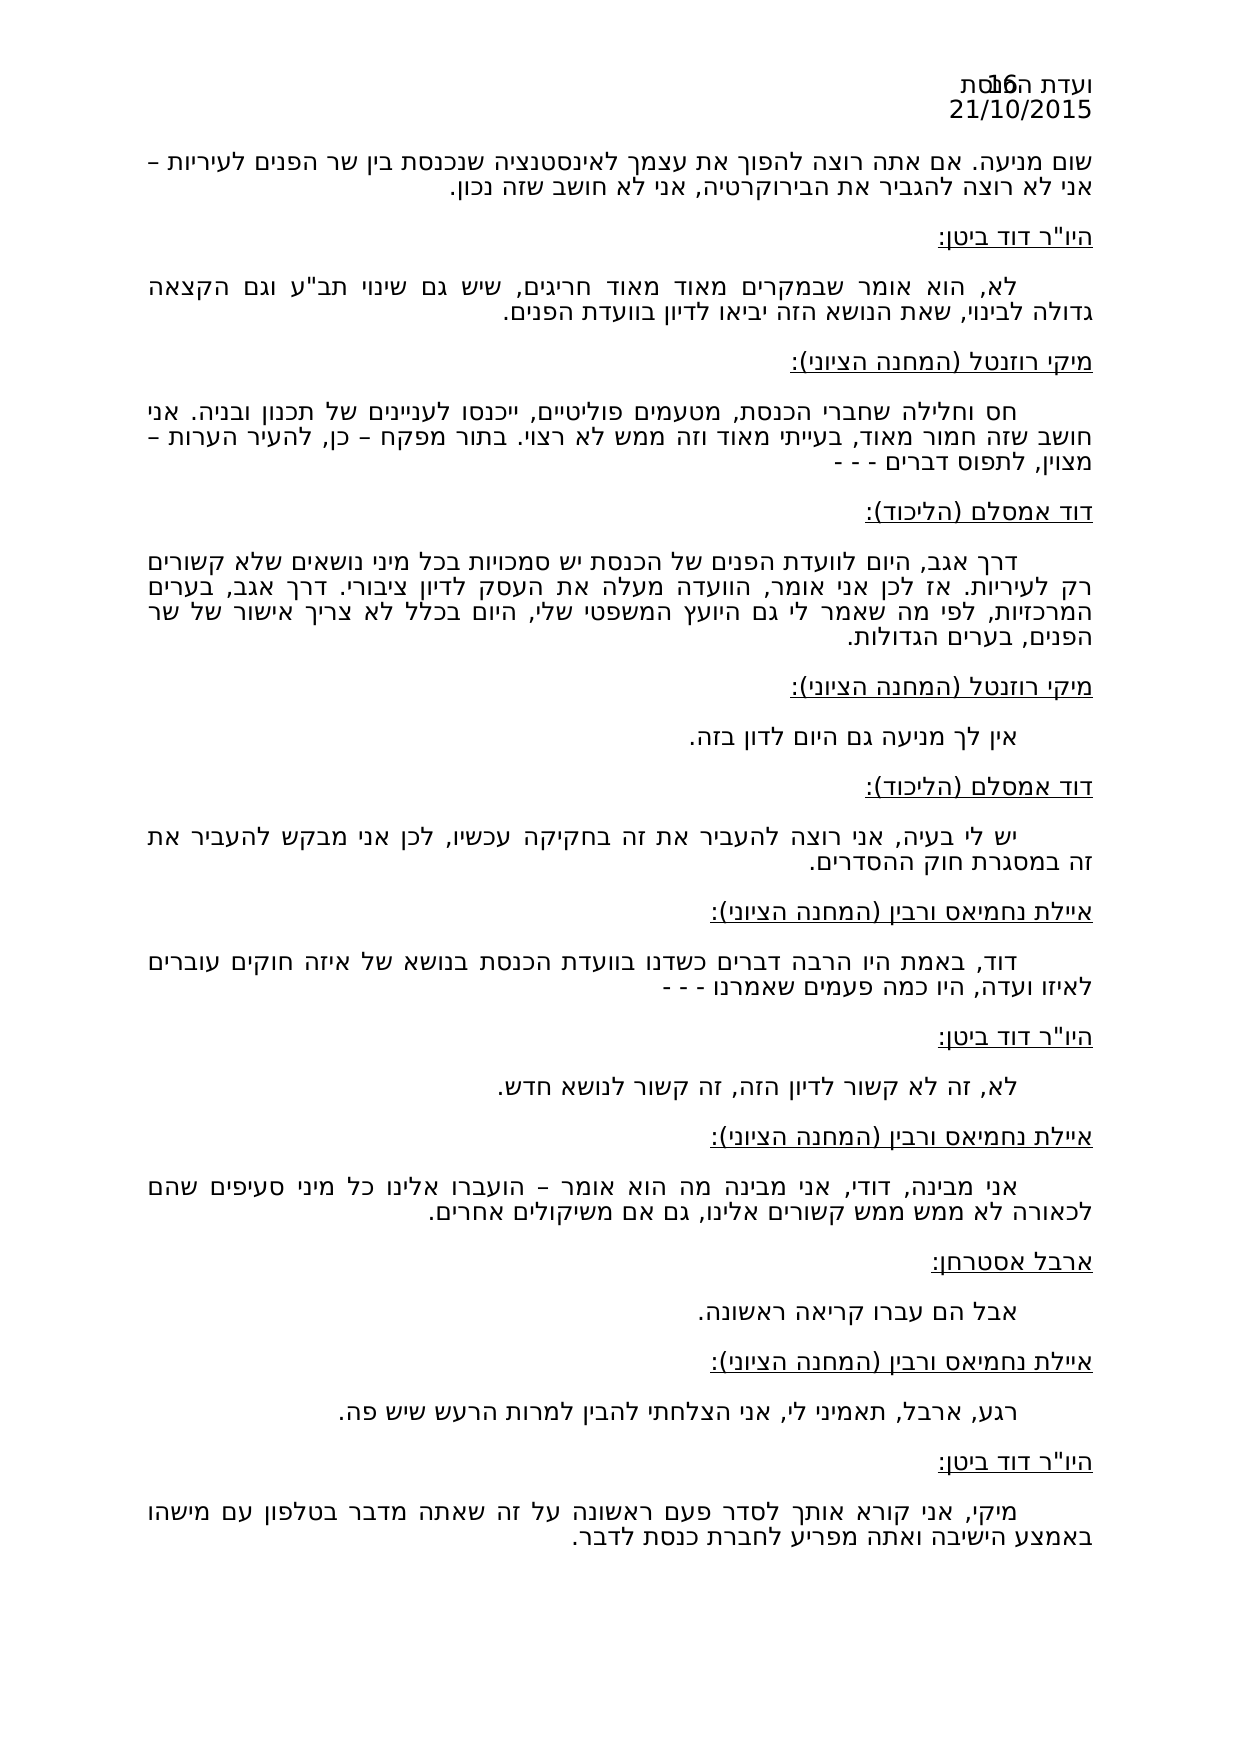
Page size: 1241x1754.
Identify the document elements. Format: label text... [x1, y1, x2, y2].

text ארבל אסטרחן: [147, 1250, 1093, 1275]
text היו"ר דוד ביטן: [147, 225, 1093, 250]
text היו"ר דוד ביטן: [147, 1450, 1093, 1475]
text אני מבינה, דודי, אני מבינה מה הוא אומר – הועברו אלינו כל מיני סעיפים שהם לכאורה לא ממש ממש קשורים אלינו, גם אם משיקולים אחרים. [147, 1175, 1093, 1225]
text היו"ר דוד ביטן: [147, 1025, 1093, 1050]
text דוד אמסלם (הליכוד): [147, 500, 1093, 525]
text אבל הם עברו קריאה ראשונה. [147, 1300, 1093, 1325]
text איילת נחמיאס ורבין (המחנה הציוני): [147, 1125, 1093, 1150]
text דוד, באמת היו הרבה דברים כשדנו בוועדת הכנסת בנושא של איזה חוקים עוברים לאיזו ועדה, היו כמה פעמים שאמרנו - - - [147, 950, 1093, 1000]
text מיקי, אני קורא אותך לסדר פעם ראשונה על זה שאתה מדבר בטלפון עם מישהו באמצע הישיבה ואתה מפריע לחברת כנסת לדבר. [147, 1500, 1093, 1550]
text יש לי בעיה, אני רוצה להעביר את זה בחקיקה עכשיו, לכן אני מבקש להעביר את זה במסגרת חוק ההסדרים. [147, 825, 1093, 875]
text דרך אגב, היום לוועדת הפנים של הכנסת יש סמכויות בכל מיני נושאים שלא קשורים רק לעיריות. אז לכן אני אומר, הוועדה מעלה את העסק לדיון ציבורי. דרך אגב, בערים המרכזיות, לפי מה שאמר לי גם היועץ המשפטי שלי, היום בכלל לא צריך אישור של שר הפנים, בערים הגדולות. [147, 550, 1093, 650]
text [147, 150, 1093, 200]
text דוד אמסלם (הליכוד): [147, 775, 1093, 800]
text אין לך מניעה גם היום לדון בזה. [147, 725, 1093, 750]
text מיקי רוזנטל (המחנה הציוני): [147, 350, 1093, 375]
text איילת נחמיאס ורבין (המחנה הציוני): [147, 1350, 1093, 1375]
text איילת נחמיאס ורבין (המחנה הציוני): [147, 900, 1093, 925]
text מיקי רוזנטל (המחנה הציוני): [147, 675, 1093, 700]
text לא, הוא אומר שבמקרים מאוד מאוד חריגים, שיש גם שינוי תב"ע וגם הקצאה גדולה לבינוי, שאת הנושא הזה יביאו לדיון בוועדת הפנים. [147, 275, 1093, 325]
text רגע, ארבל, תאמיני לי, אני הצלחתי להבין למרות הרעש שיש פה. [147, 1400, 1093, 1425]
text חס וחלילה שחברי הכנסת, מטעמים פוליטיים, ייכנסו לעניינים של תכנון ובניה. אני חושב שזה חמור מאוד, בעייתי מאוד וזה ממש לא רצוי. בתור מפקח – כן, להעיר הערות – מצוין, לתפוס דברים - - - [147, 400, 1093, 475]
text לא, זה לא קשור לדיון הזה, זה קשור לנושא חדש. [147, 1075, 1093, 1100]
